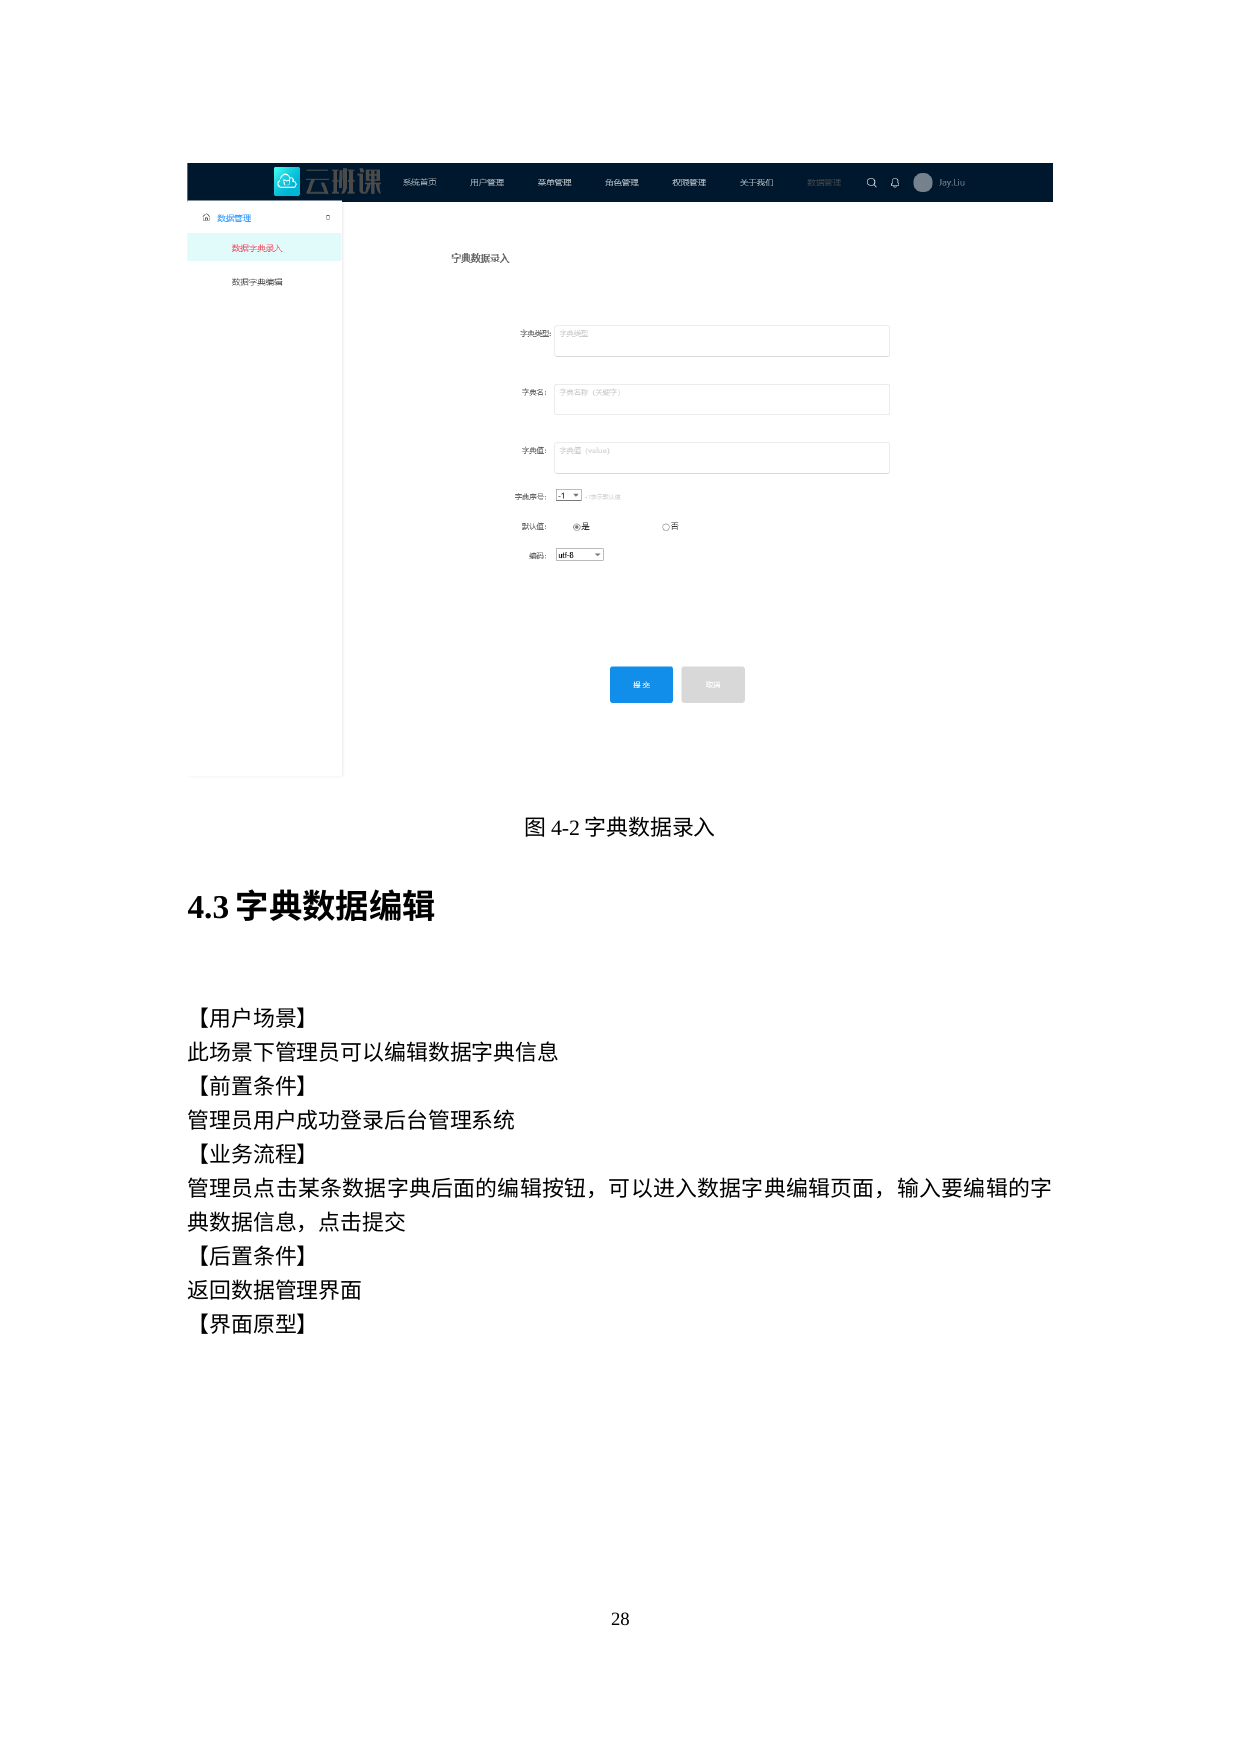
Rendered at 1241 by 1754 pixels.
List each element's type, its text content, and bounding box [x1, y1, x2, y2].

text 【用户场景】 [187, 1000, 1053, 1034]
picture [187, 163, 1053, 779]
text 【前置条件】 [187, 1068, 1053, 1102]
text 此场景下管理员可以编辑数据字典信息 [187, 1034, 1053, 1068]
text 【后置条件】 [187, 1238, 1053, 1272]
text 管理员用户成功登录后台管理系统 [187, 1102, 1053, 1136]
text 管理员点击某条数据字典后面的编辑按钮，可以进入数据字典编辑页面，输入要编辑的字典数据信息，点击提交 [187, 1170, 1053, 1238]
text 【业务流程】 [187, 1136, 1053, 1170]
text 【界面原型】 [187, 1306, 1053, 1340]
subtitle 4.3字典数据编辑 [187, 870, 1053, 938]
text 返回数据管理界面 [187, 1272, 1053, 1306]
text 图4-2字典数据录入 [187, 809, 1053, 843]
